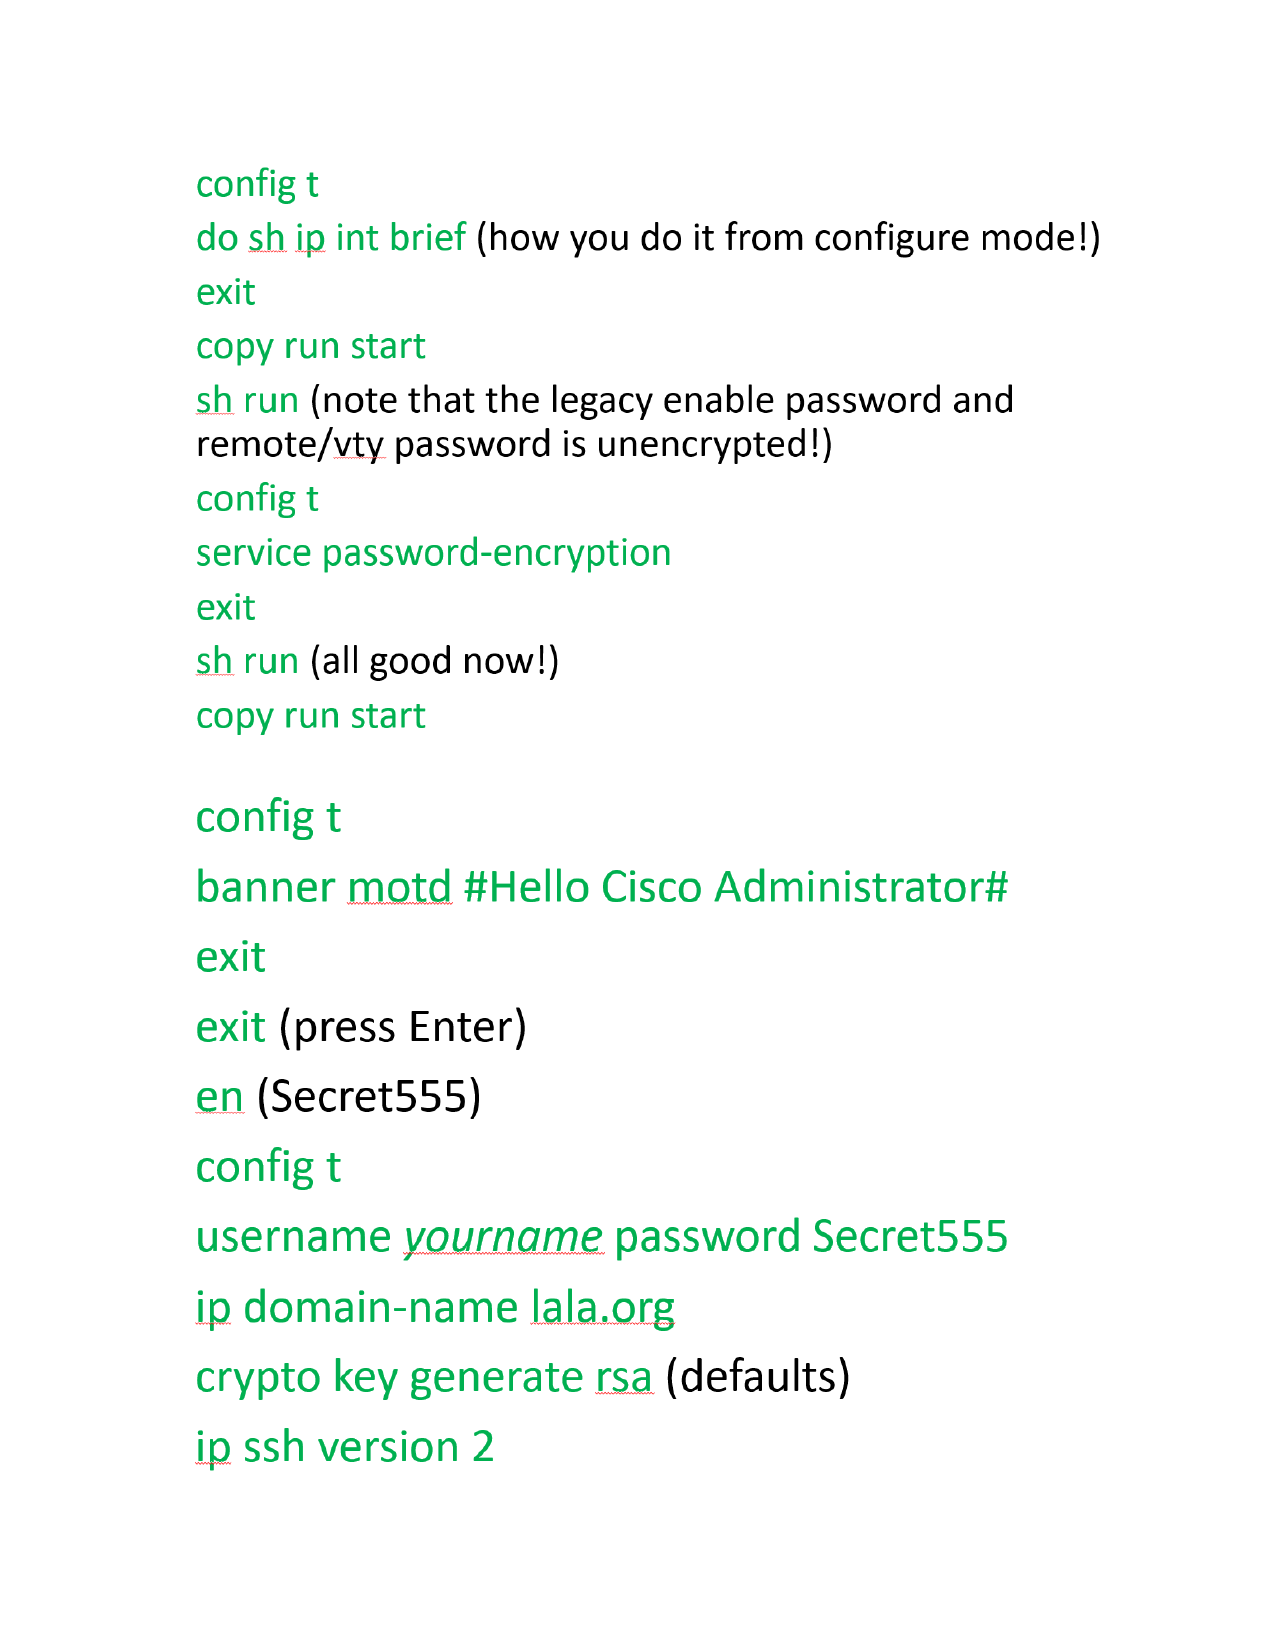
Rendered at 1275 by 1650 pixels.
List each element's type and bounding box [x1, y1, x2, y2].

picture [150, 773, 1125, 1480]
picture [150, 150, 1125, 755]
